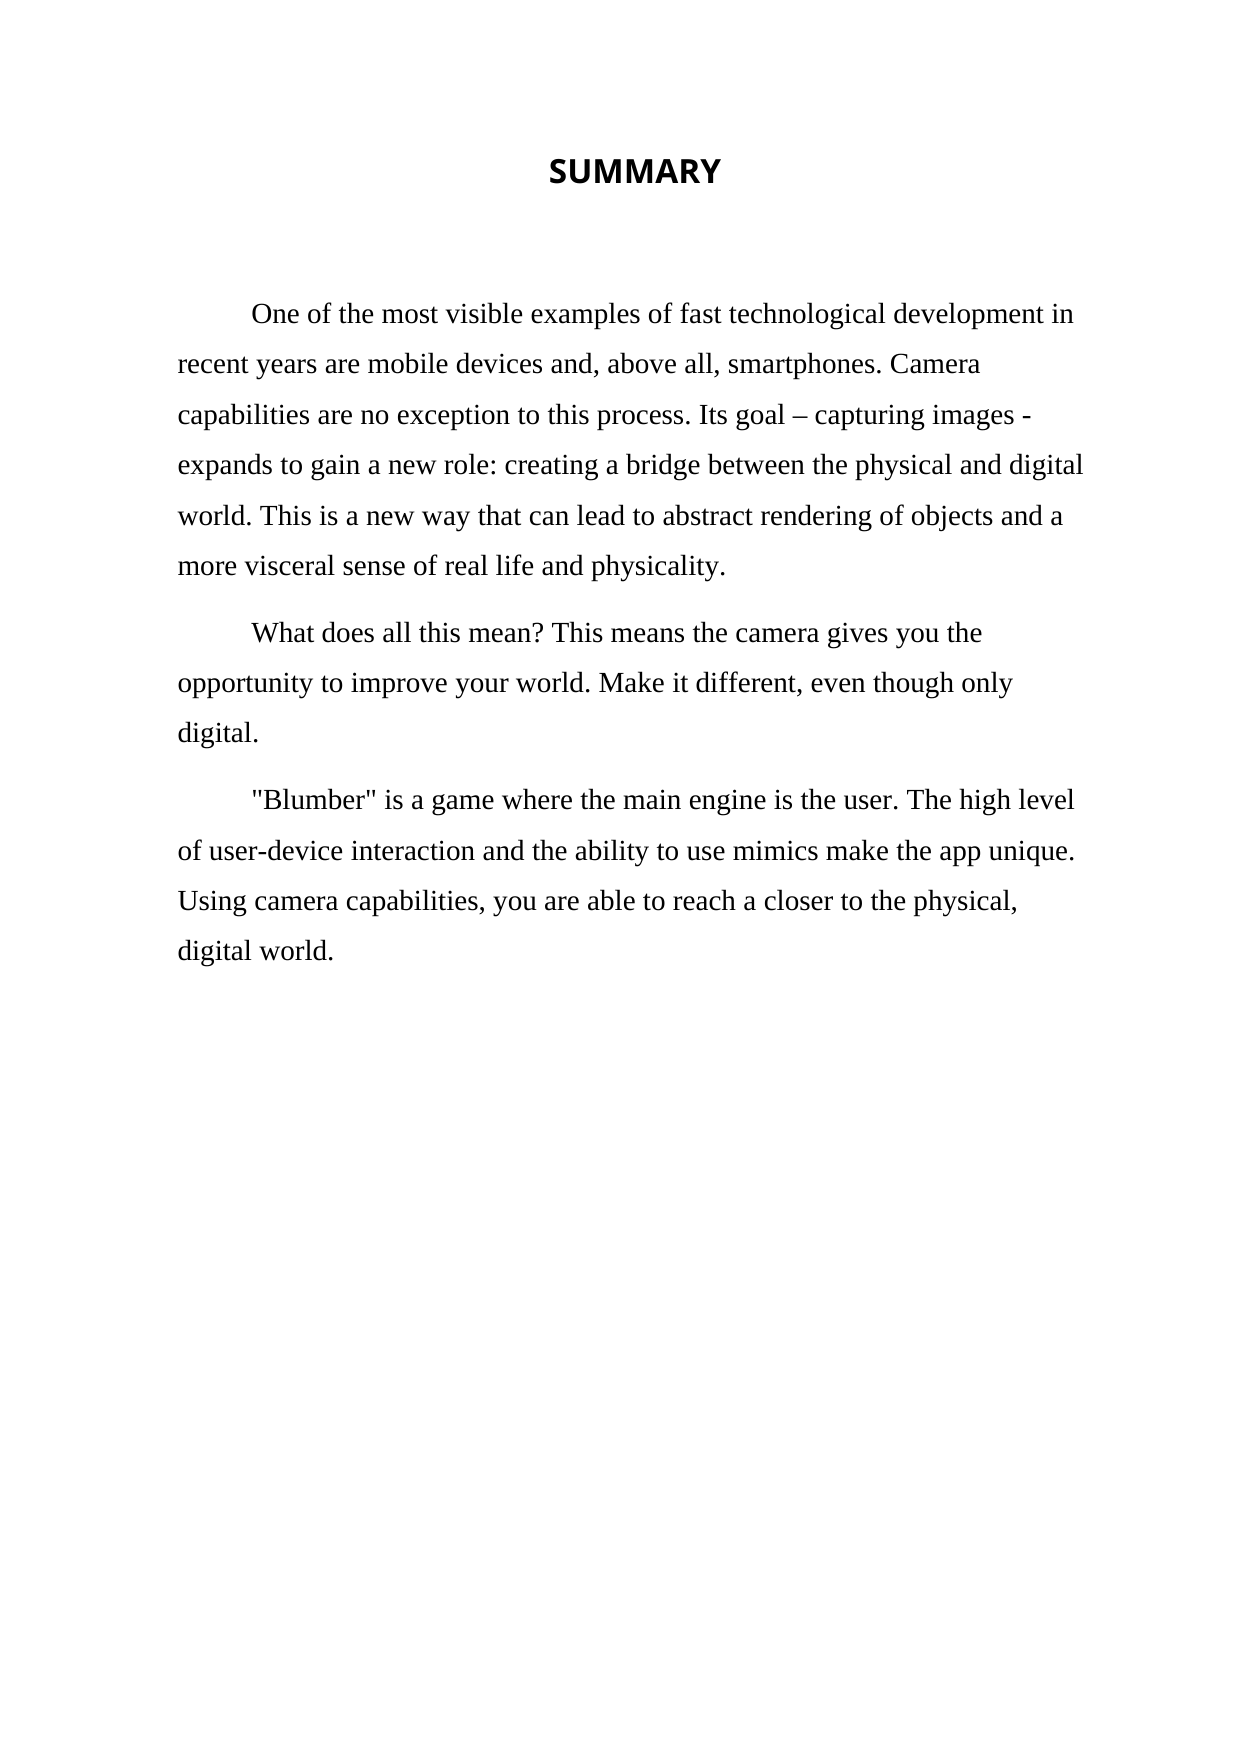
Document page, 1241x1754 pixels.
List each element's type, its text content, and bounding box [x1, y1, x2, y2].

text What does all this mean? This means the camera gives you the opportunity to improve your world. Make it different, even though only digital. [177, 615, 1092, 749]
text One of the most visible examples of fast technological development in recent years are mobile devices and, above all, smartphones. Camera capabilities are no exception to this process. Its goal – capturing images - expands to gain a new role: creating a bridge between the physical and digital world. This is a new way that can lead to abstract rendering of objects and a more visceral sense of real life and physicality. [177, 296, 1092, 581]
subtitle SUMMARY [177, 148, 1092, 193]
text "Blumber" is a game where the main engine is the user. The high level of user-device interaction and the ability to use mimics make the app unique. Using camera capabilities, you are able to reach a closer to the physical, digital world. [177, 782, 1092, 967]
